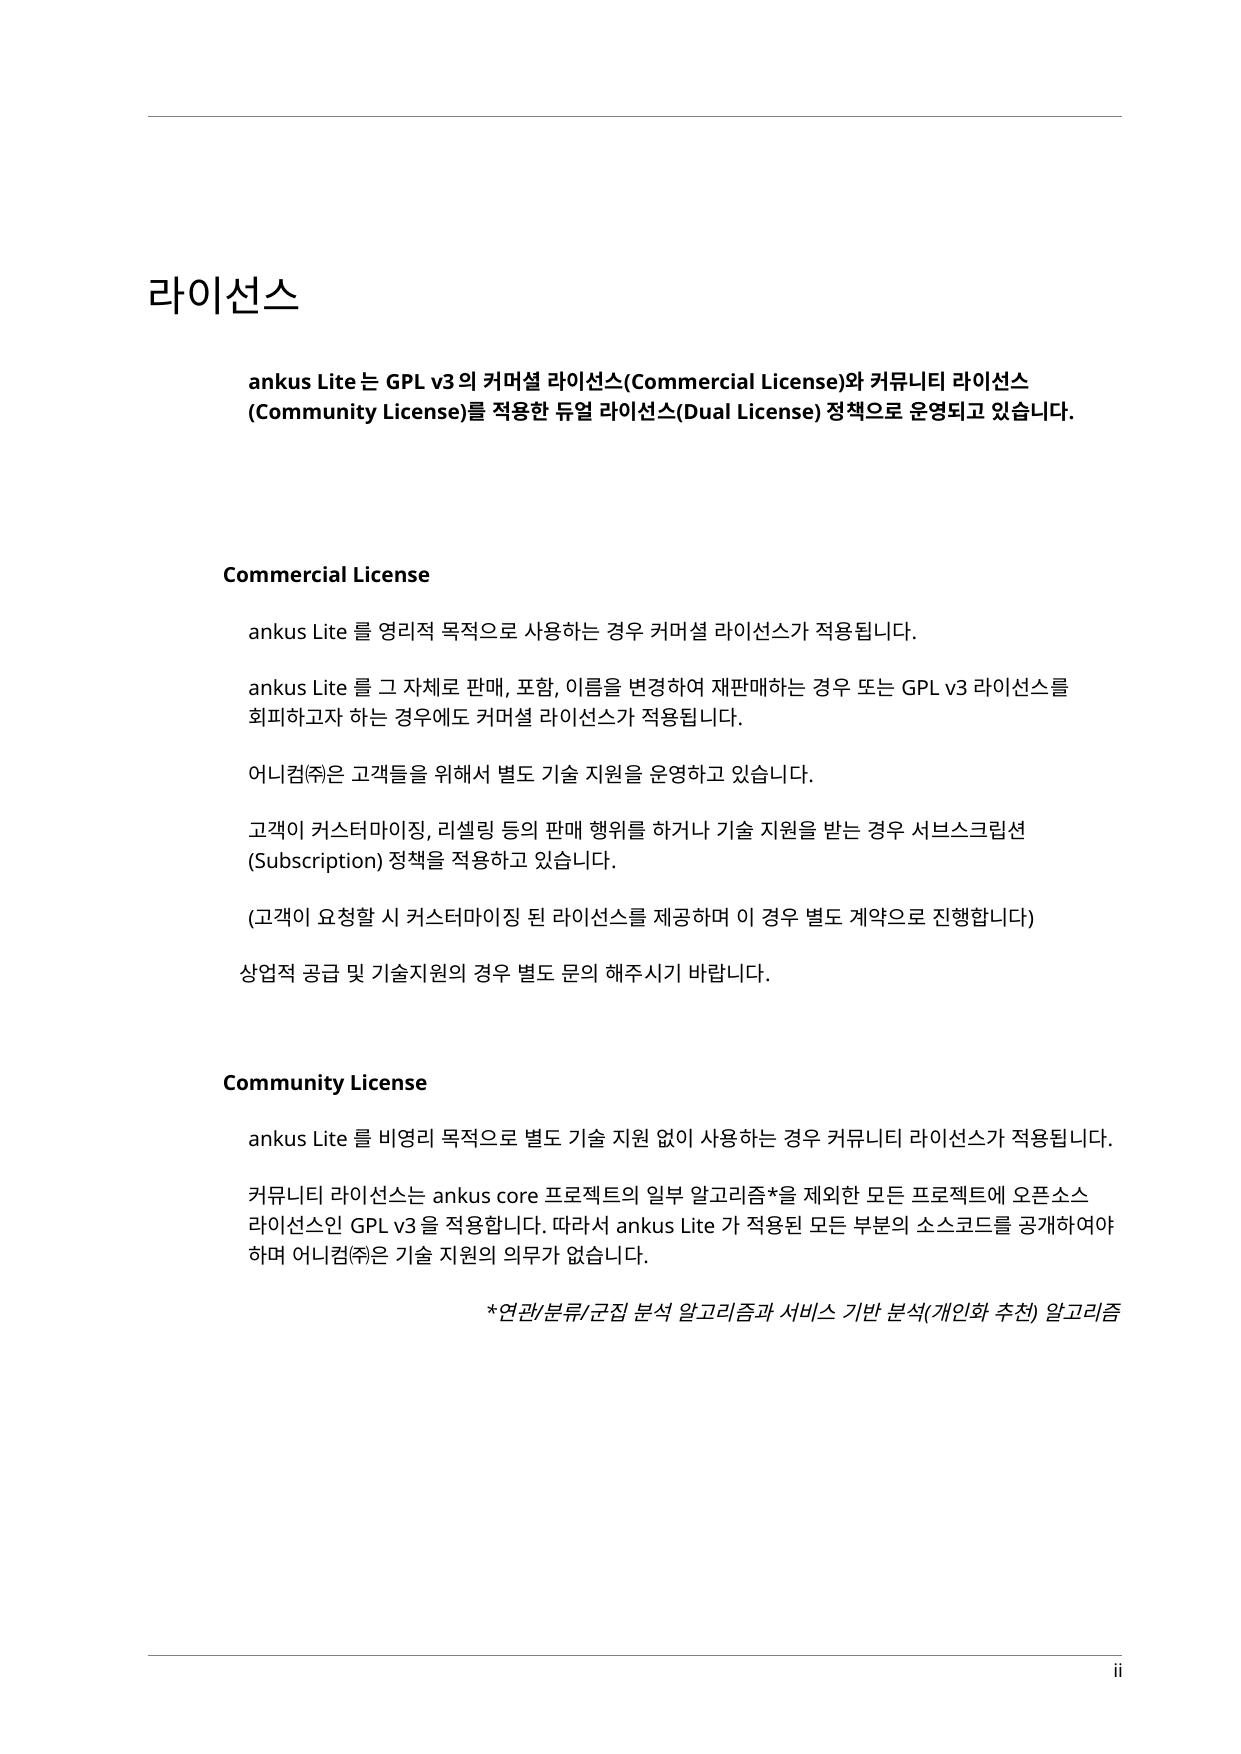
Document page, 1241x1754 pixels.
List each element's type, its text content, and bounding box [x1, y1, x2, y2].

text *연관/분류/군집 분석 알고리즘과 서비스 기반 분석(개인화 추천) 알고리즘 [248, 1296, 1122, 1326]
text ankus Lite 를 영리적 목적으로 사용하는 경우 커머셜 라이선스가 적용됩니다. [248, 615, 1122, 645]
text Commercial License [223, 561, 1122, 589]
text 라이선스 [148, 263, 1122, 323]
text 커뮤니티 라이선스는 ankus core 프로젝트의 일부 알고리즘*을 제외한 모든 프로젝트에 오픈소스 라이선스인 GPL v3을 적용합니다. 따라서 ankus Lite 가 적용된 모든 부분의 소스코드를 공개하여야 하며 어니컴㈜은 기술 지원의 의무가 없습니다. [248, 1179, 1122, 1270]
text 어니컴㈜은 고객들을 위해서 별도 기술 지원을 운영하고 있습니다. [248, 758, 1122, 788]
text (고객이 요청할 시 커스터마이징 된 라이선스를 제공하며 이 경우 별도 계약으로 진행합니다) [248, 901, 1122, 931]
text ankus Lite 를 그 자체로 판매, 포함, 이름을 변경하여 재판매하는 경우 또는 GPL v3 라이선스를 회피하고자 하는 경우에도 커머셜 라이선스가 적용됩니다. [248, 671, 1122, 732]
text ankus Lite 를 비영리 목적으로 별도 기술 지원 없이 사용하는 경우 커뮤니티 라이선스가 적용됩니다. [248, 1123, 1122, 1153]
text 고객이 커스터마이징, 리셀링 등의 판매 행위를 하거나 기술 지원을 받는 경우 서브스크립션(Subscription) 정책을 적용하고 있습니다. [248, 814, 1122, 875]
text 상업적 공급 및 기술지원의 경우 별도 문의 해주시기 바랍니다. [223, 957, 1122, 988]
text Community License [223, 1068, 1122, 1097]
text ankus Lite는 GPL v3의 커머셜 라이선스(Commercial License)와 커뮤니티 라이선스 (Community License)를 적용한 듀얼 라이선스(Dual License) 정책으로 운영되고 있습니다. [248, 365, 1122, 426]
